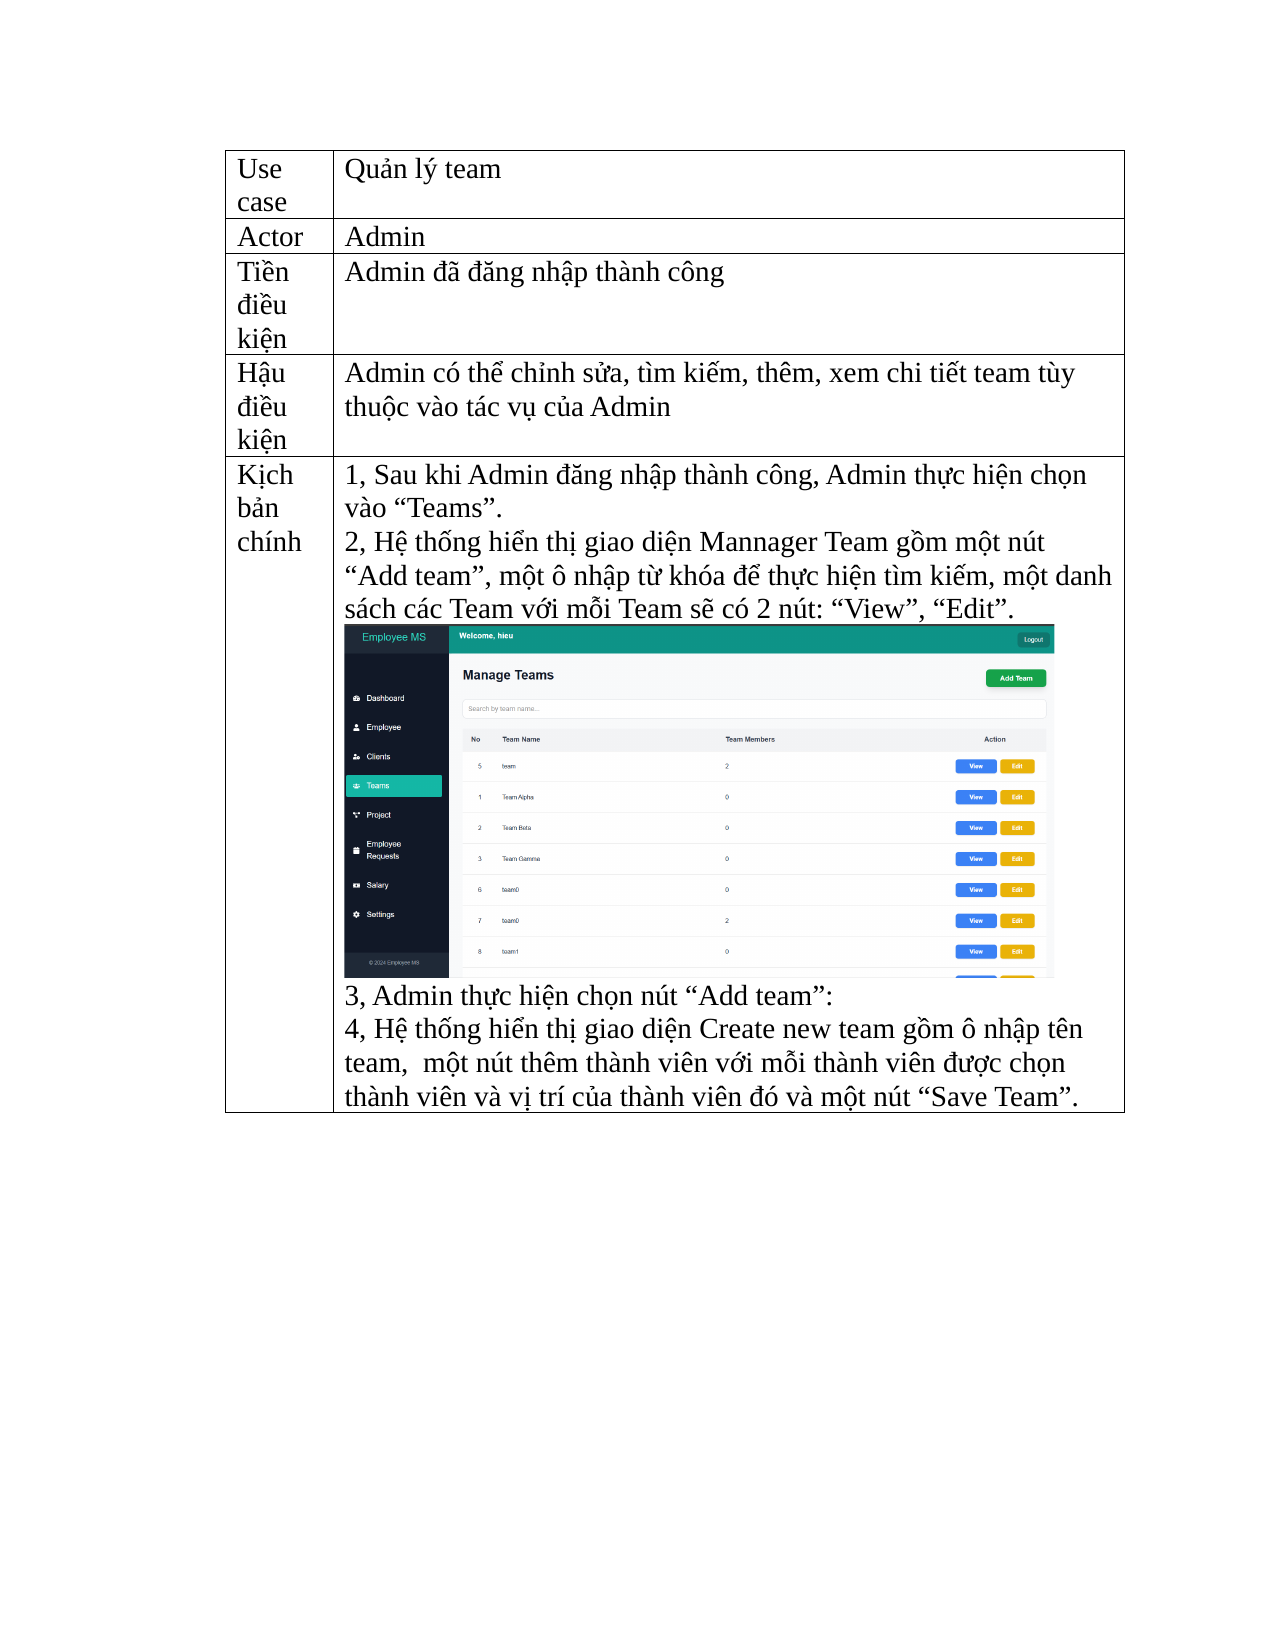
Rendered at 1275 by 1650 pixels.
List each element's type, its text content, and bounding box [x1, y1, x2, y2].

table_cell 1, Sau khi Admin đăng nhập thành công, Admin thực hiện chọn vào “Teams”. 2, Hệ thống hiển thị giao diện Mannager Team gồm một nút “Add team”, một ô nhập từ khóa để thực hiện tìm kiếm, một danh sách các Team với mỗi Team sẽ có 2 nút: “View”, “Edit”. 3, Admin thực hiện chọn nút “Add team”: 4, Hệ thống hiển thị giao diện Create new team gồm ô nhập tên team, một nút thêm thành viên với mỗi thành viên được chọn thành viên và vị trí của thành viên đó và một nút “Save Team”. 5, Admin thực hiện nhập dữ liệu vào các ô nhập liệu và nhấn nút “Save team”. 6, Hệ thống hiển thị thông báo xác nhận gồm thông báo và 1 nút “Ok” . 7, Admin thực hiện nhấn vào nút “Ok”, 8, Hệ thống hiển thị lại giao diện Manager Team cho Admin. 9, Admin thực hiện nhập từ khóa tìm kiếm ở ô tìm kiếm.(Nhập từ “alpha”) 10, Hệ thống hiển thị các kết quả tìm kiếm có chứa từ khóa vừa nhập 11, Admin thực hiện nhấn vào nút “View” bên cạnh một team muốn xem. 12, Hệ thống hiển thị các thông tin liên quan đến team: thành viên trong team, các request của team 13, Admin thực hiện nhấn vào nút “Back” trên trình duyệt trở về. 14, Hệ thống hiển thị lại giao diện Manager Team cho Admin 15, Admin nhấn vào nút “Edit” của Team muốn thực hiện sửa. 16, Hệ thống hiển thị giao diện Edit Team gồm các thông tin của Team và một nút “Update Team”. 17, Admin thực hiện thay đổi các thông tin muốn thay đổi và nhấn vào nút “Save team”. 18, Hệ thống hiển thị thông báo xác nhận gồm thông báo và 1 nút “Ok” . 19, Admin thực hiện nhấn vào nút “Ok”. 20, Hệ thống hiển thị lại giao diện Manager Team cho Admin. [334, 457, 1124, 1112]
picture [344, 624, 1055, 978]
table_cell Admin có thể chỉnh sửa, tìm kiếm, thêm, xem chi tiết team tùy thuộc vào tác vụ của Admin [334, 355, 1124, 456]
table_cell Tiền điều kiện [226, 254, 333, 354]
table_cell Hậu điều kiện [226, 355, 333, 456]
table_header Use case [226, 151, 333, 218]
table_header Quản lý team [334, 151, 1124, 218]
table_cell Actor [226, 219, 333, 253]
table_cell Kịch bản chính [226, 457, 333, 1112]
table_cell Admin đã đăng nhập thành công [334, 254, 1124, 354]
table_cell Admin [334, 219, 1124, 253]
